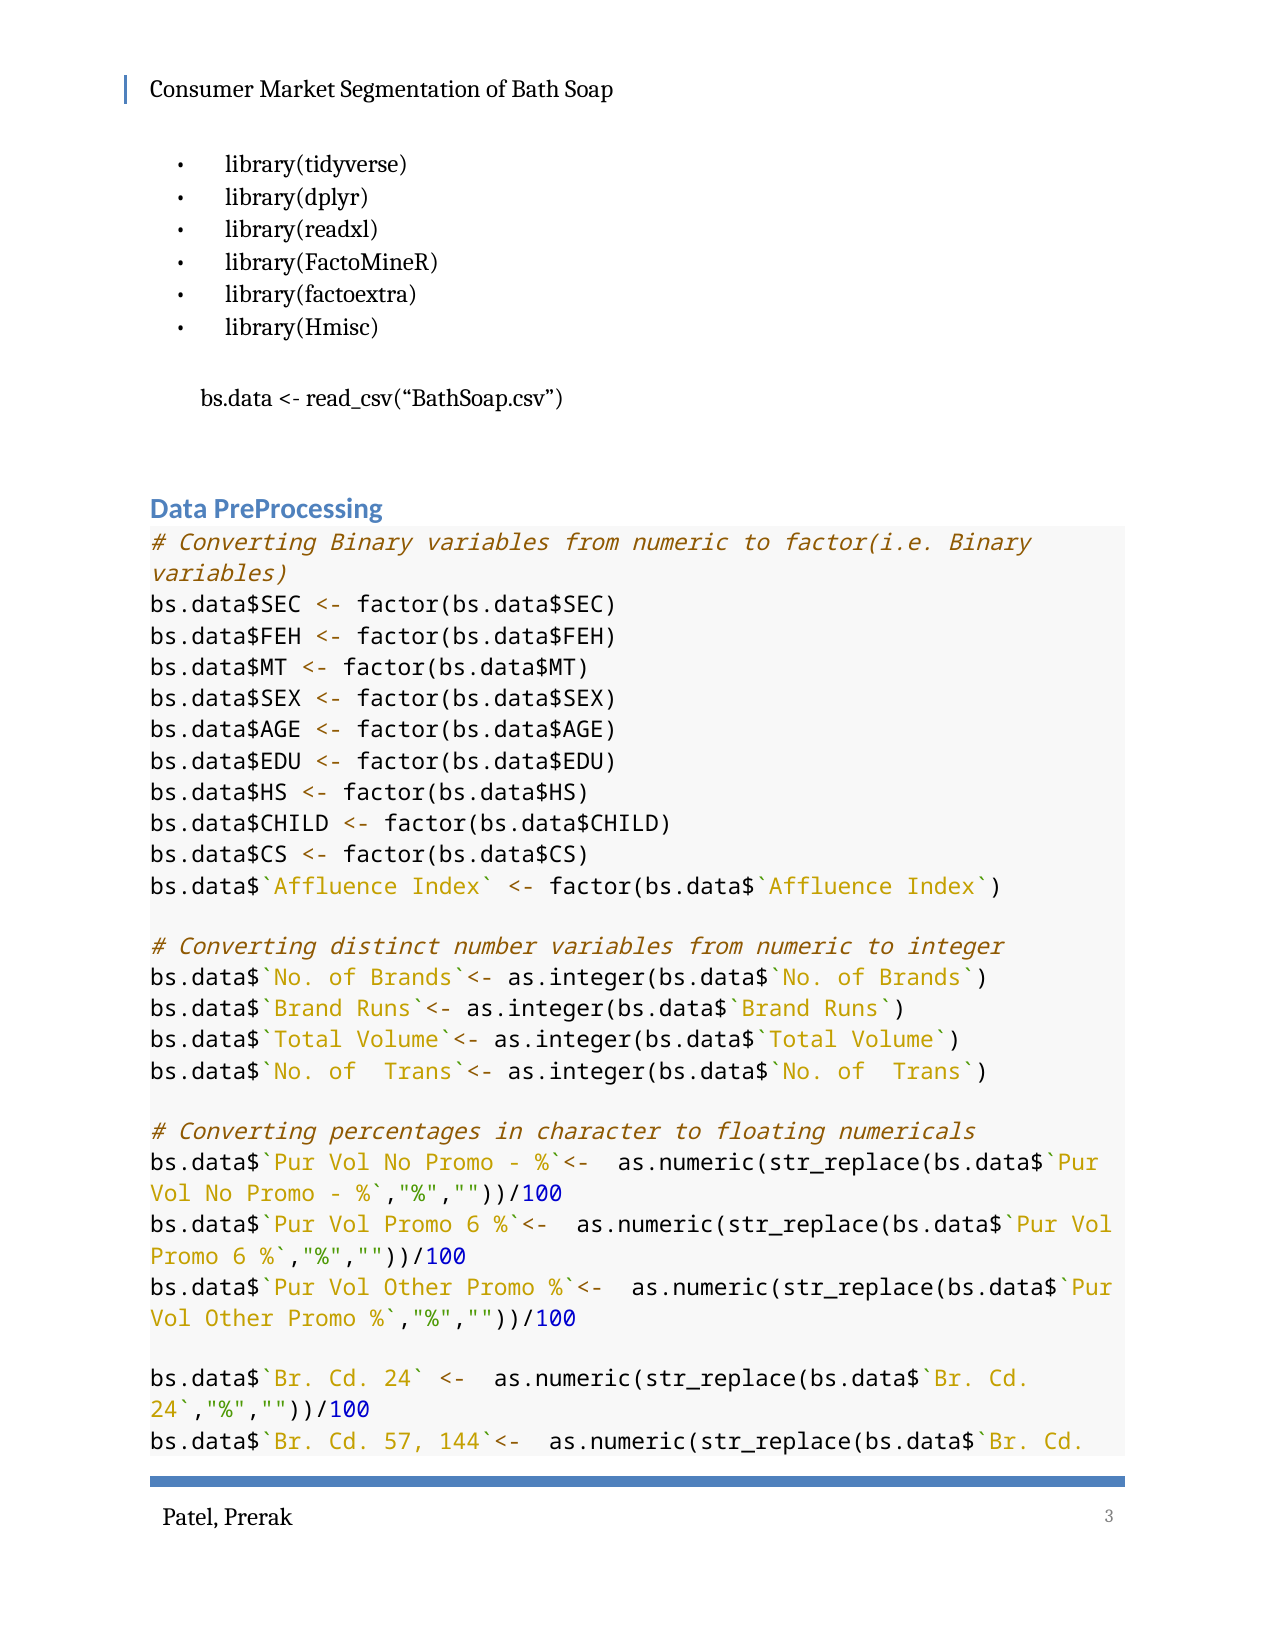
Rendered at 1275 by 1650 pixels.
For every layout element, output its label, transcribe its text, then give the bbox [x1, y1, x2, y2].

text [150, 526, 1125, 1456]
list library(factoextra) [175, 280, 1125, 309]
text bs.data <- read_csv(“BathSoap.csv”) [200, 384, 1075, 413]
list library(readxl) [175, 215, 1125, 244]
list library(tidyverse) [175, 150, 1125, 179]
subtitle Data PreProcessing [150, 490, 1125, 526]
list library(Hmisc) [175, 312, 1125, 341]
list library(FactoMineR) [175, 247, 1125, 276]
list library(dplyr) [175, 182, 1125, 211]
